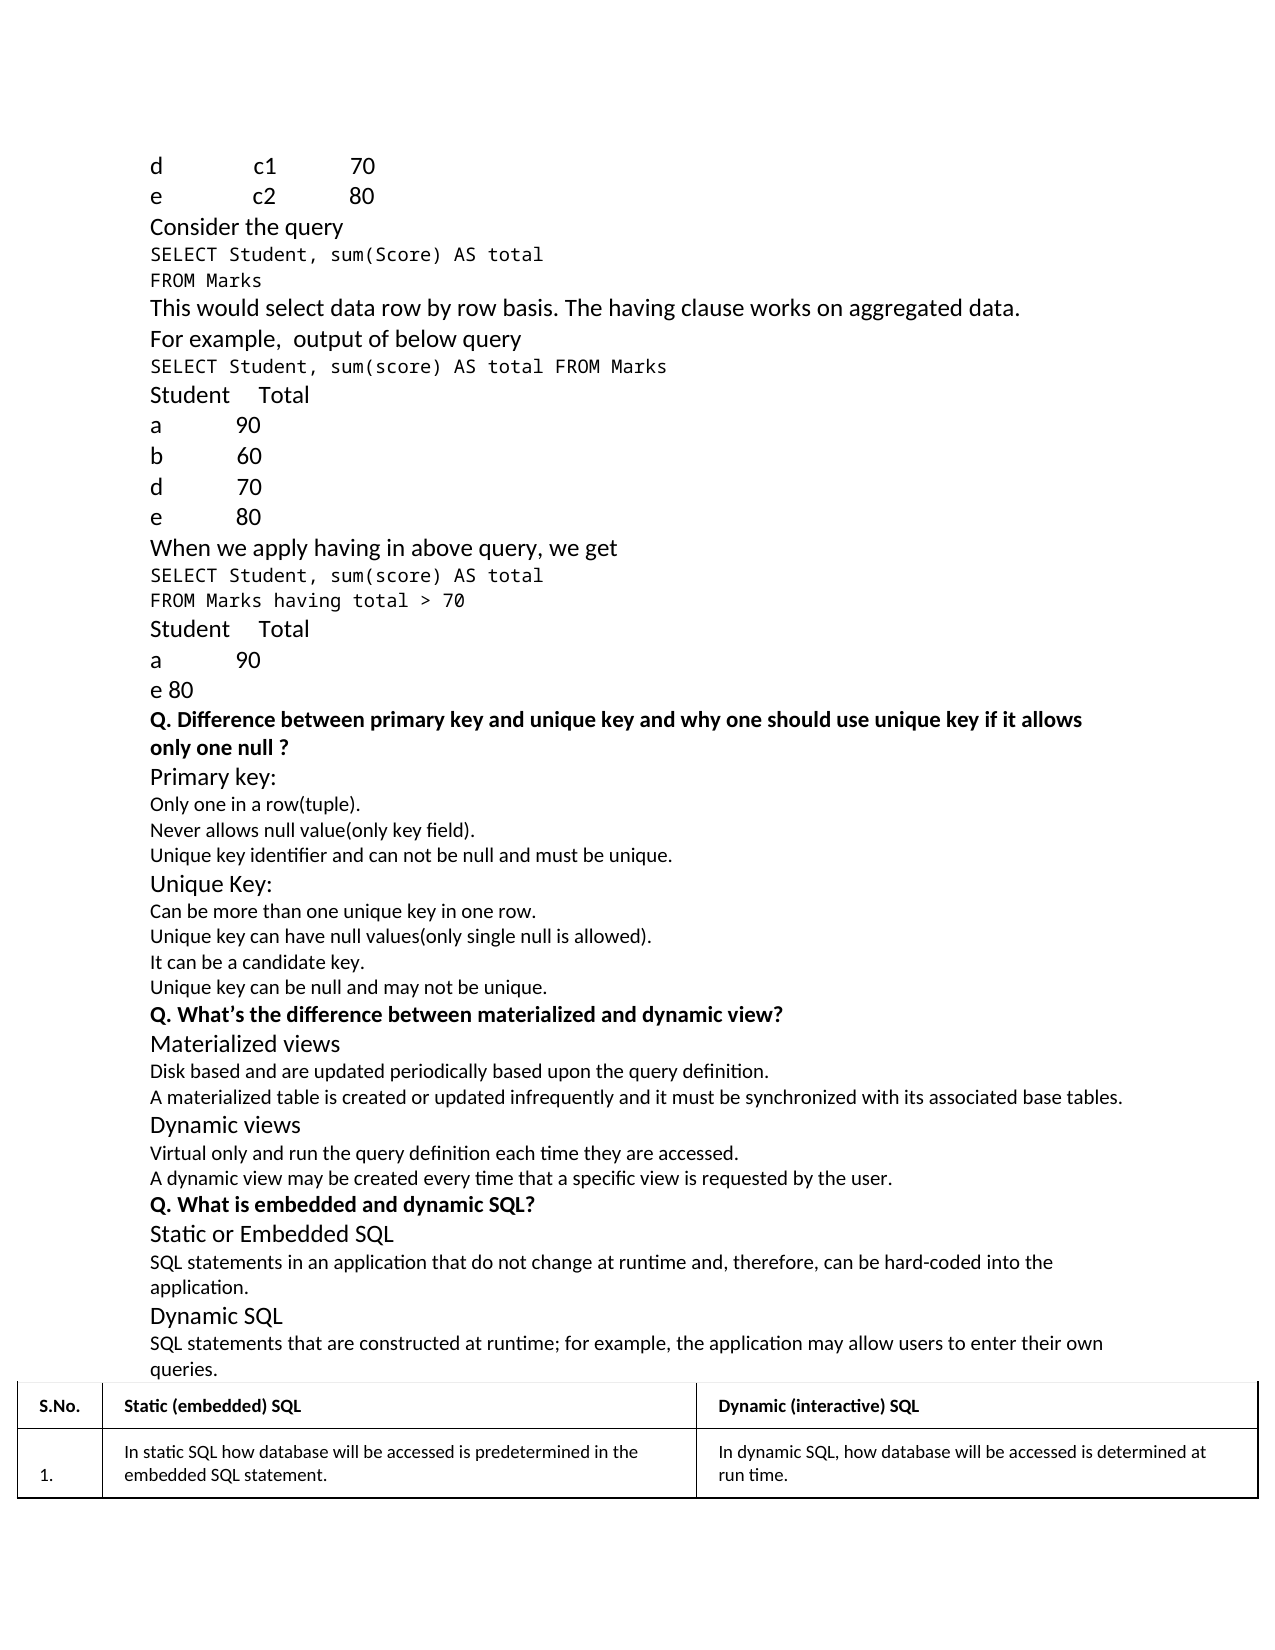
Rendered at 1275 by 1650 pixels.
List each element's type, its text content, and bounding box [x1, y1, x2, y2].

text Q. What is embedded and dynamic SQL? [150, 1191, 1125, 1219]
text Unique Key: [150, 868, 1125, 898]
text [150, 150, 1125, 211]
table_cell In static SQL how database will be accessed is predetermined in the embedded SQL statement. [103, 1429, 696, 1497]
text SQL statements in an application that do not change at runtime and, therefore, can be hard-coded into the application. [150, 1249, 1125, 1300]
text Dynamic views [150, 1109, 1125, 1140]
table_cell 1. [18, 1429, 102, 1497]
text Only one in a row(tuple). [150, 791, 1125, 817]
text This would select data row by row basis. The having clause works on aggregated data. [150, 293, 1125, 323]
text Q. What’s the difference between materialized and dynamic view? [150, 1000, 1125, 1028]
text SELECT Student, sum(score) AS total [150, 562, 1125, 588]
text Consider the query [150, 211, 1125, 242]
text A materialized table is created or updated infrequently and it must be synchronized with its associated base tables. [150, 1084, 1125, 1109]
text Student Total a 90 b 60 d 70 e 80 [150, 379, 1125, 532]
text Disk based and are updated periodically based upon the query definition. [150, 1058, 1125, 1084]
table_cell In dynamic SQL, how database will be accessed is determined at run time. [697, 1429, 1257, 1497]
text Materialized views [150, 1028, 1125, 1058]
text Can be more than one unique key in one row. [150, 898, 1125, 924]
text When we apply having in above query, we get [150, 532, 1125, 562]
text Static or Embedded SQL [150, 1219, 1125, 1249]
text Q. Difference between primary key and unique key and why one should use unique key if it allows only one null ? [150, 705, 1125, 761]
table_header S.No. [18, 1383, 102, 1428]
text SELECT Student, sum(score) AS total FROM Marks [150, 354, 1125, 379]
text Unique key can have null values(only single null is allowed). [150, 924, 1125, 949]
text FROM Marks [150, 267, 1125, 293]
table_header Static (embedded) SQL [103, 1383, 696, 1428]
text Unique key can be null and may not be unique. [150, 974, 1125, 1000]
text A dynamic view may be created every time that a specific view is requested by the user. [150, 1165, 1125, 1191]
table_header Dynamic (interactive) SQL [697, 1383, 1257, 1428]
text For example, output of below query [150, 323, 1125, 354]
text Student Total a 90 e 80 [150, 613, 1125, 705]
text Dynamic SQL [150, 1300, 1125, 1331]
text Primary key: [150, 761, 1125, 791]
text Virtual only and run the query definition each time they are accessed. [150, 1140, 1125, 1165]
text It can be a candidate key. [150, 949, 1125, 974]
text Never allows null value(only key field). [150, 817, 1125, 842]
text Unique key identifier and can not be null and must be unique. [150, 842, 1125, 868]
text SELECT Student, sum(Score) AS total [150, 242, 1125, 267]
text FROM Marks having total > 70 [150, 588, 1125, 613]
text SQL statements that are constructed at runtime; for example, the application may allow users to enter their own queries. [150, 1331, 1125, 1381]
